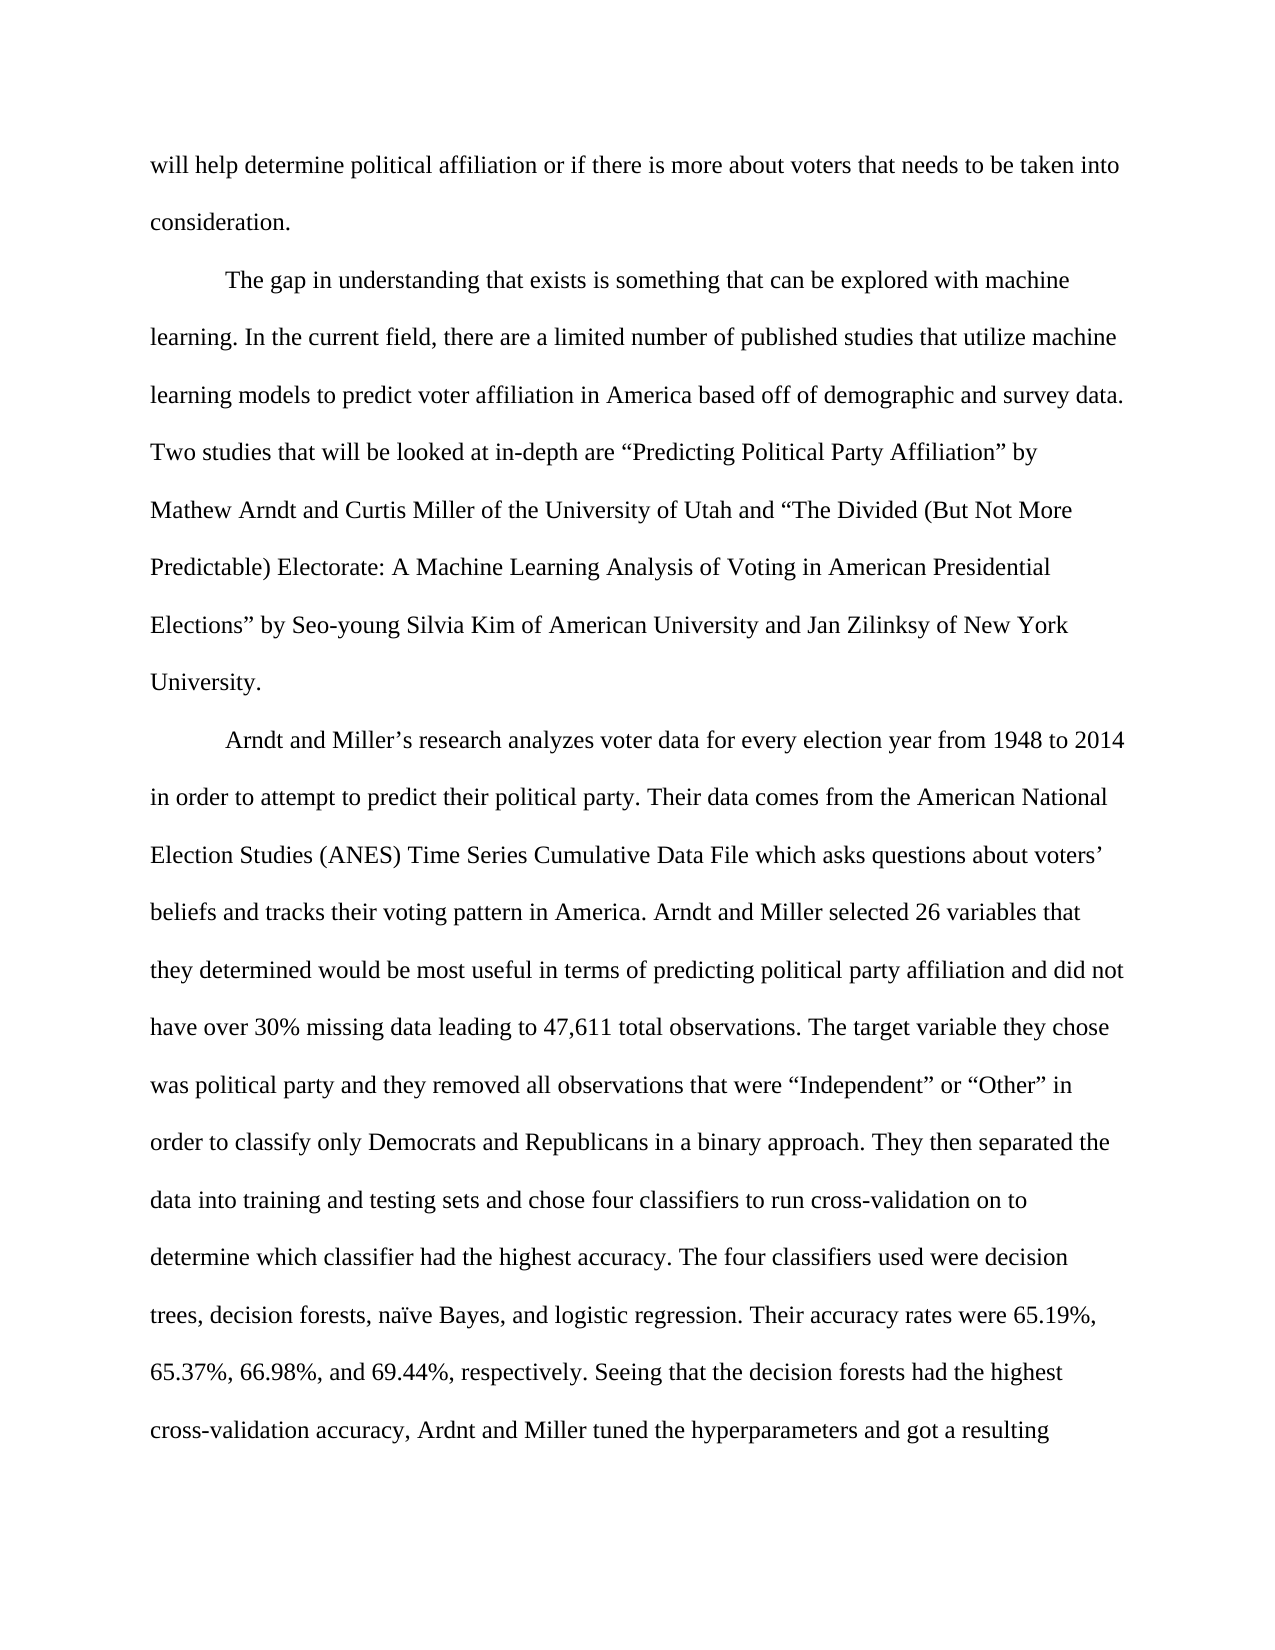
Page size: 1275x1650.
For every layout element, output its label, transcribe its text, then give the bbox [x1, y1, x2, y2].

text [150, 150, 1125, 236]
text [150, 725, 1125, 1444]
text The gap in understanding that exists is something that can be explored with machine learning. In the current field, there are a limited number of published studies that utilize machine learning models to predict voter affiliation in America based off of demographic and survey data. Two studies that will be looked at in-depth are “Predicting Political Party Affiliation” by Mathew Arndt and Curtis Miller of the University of Utah and “The Divided (But Not More Predictable) Electorate: A Machine Learning Analysis of Voting in American Presidential Elections” by Seo-young Silvia Kim of American University and Jan Zilinksy of New York University. [150, 265, 1125, 696]
